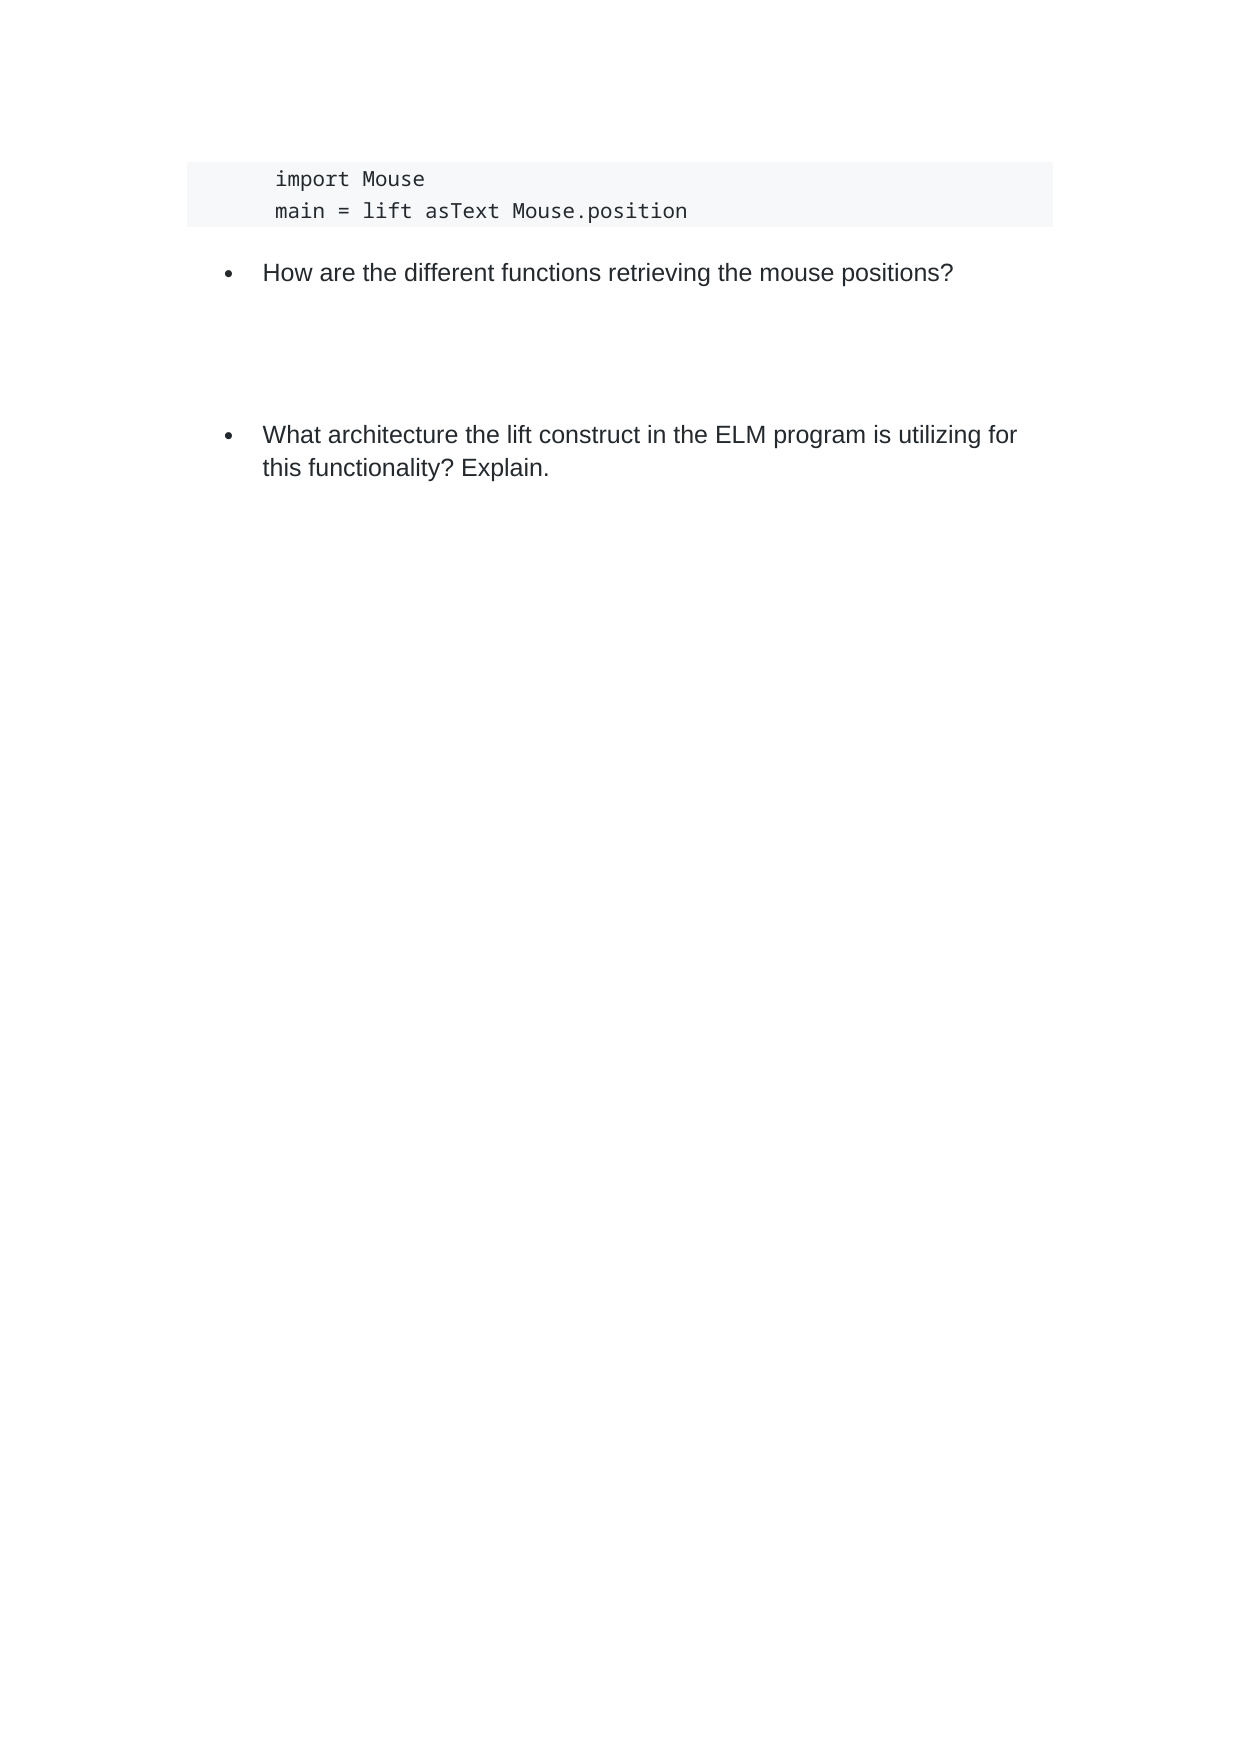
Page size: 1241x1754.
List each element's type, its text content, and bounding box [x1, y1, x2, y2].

list What architecture the lift construct in the ELM program is utilizing for this functionality? Explain. [225, 419, 1053, 646]
text main = lift asText Mouse.position [187, 194, 1053, 227]
list How are the different functions retrieving the mouse positions? [225, 256, 1053, 419]
text import Mouse [187, 162, 1053, 194]
